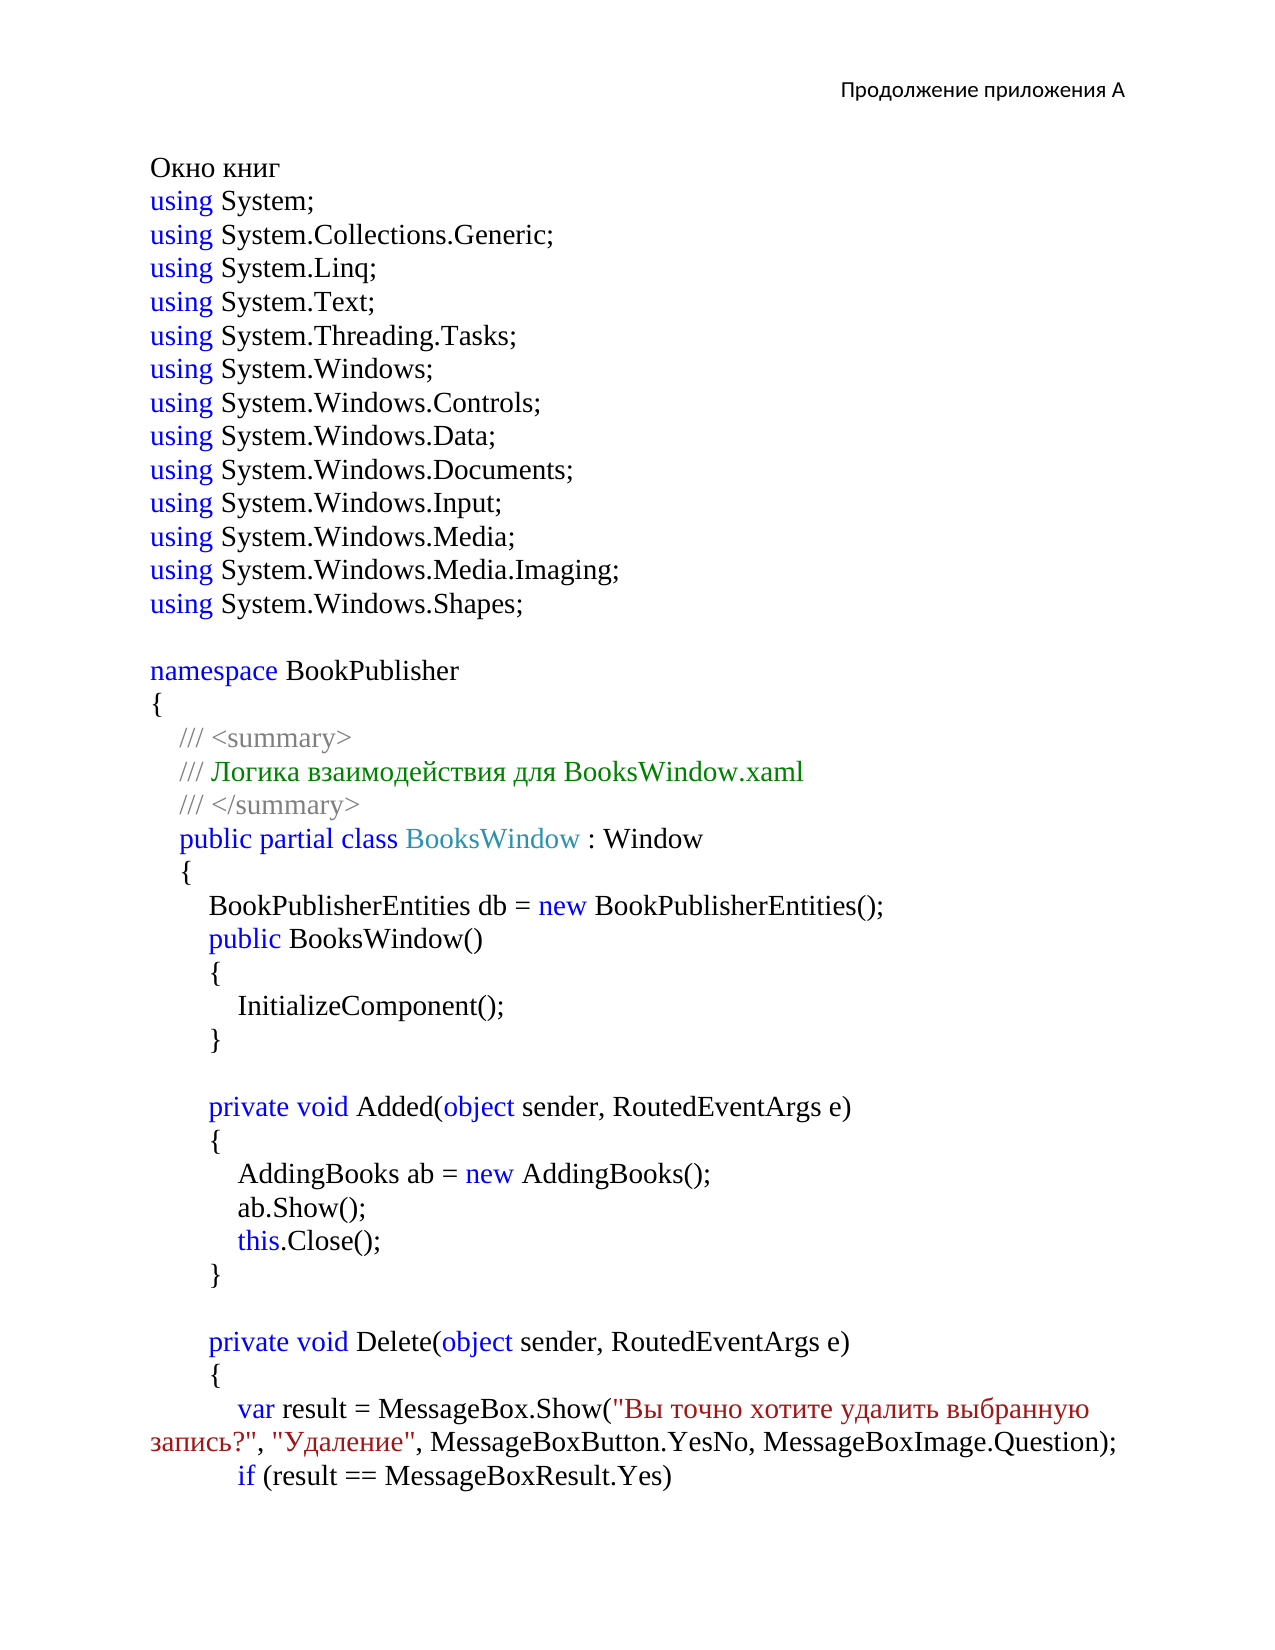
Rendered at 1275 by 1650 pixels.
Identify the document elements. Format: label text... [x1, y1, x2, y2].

text } [150, 1022, 1125, 1056]
text using System.Windows; [150, 351, 1125, 385]
text } [150, 1257, 1125, 1290]
text BookPublisherEntities db = new BookPublisherEntities(); [150, 888, 1125, 921]
text using System.Linq; [150, 251, 1125, 284]
text private void Delete(object sender, RoutedEventArgs e) [150, 1324, 1125, 1357]
text public BooksWindow() [150, 921, 1125, 955]
text using System.Collections.Generic; [150, 217, 1125, 251]
text using System.Windows.Controls; [150, 385, 1125, 418]
text using System.Windows.Input; [150, 485, 1125, 519]
text var result = MessageBox.Show("Вы точно хотите удалить выбранную запись?", "Удаление", MessageBoxButton.YesNo, MessageBoxImage.Question); [150, 1391, 1125, 1458]
text public partial class BooksWindow : Window [150, 821, 1125, 854]
text using System.Windows.Media; [150, 519, 1125, 552]
text using System.Windows.Documents; [150, 452, 1125, 485]
text private void Added(object sender, RoutedEventArgs e) [150, 1089, 1125, 1123]
text using System.Threading.Tasks; [150, 318, 1125, 351]
text /// Логика взаимодействия для BooksWindow.xaml [150, 754, 1125, 787]
text { [150, 687, 1125, 720]
text { [150, 854, 1125, 888]
text Окно книг using System; [150, 150, 1125, 217]
text if (result == MessageBoxResult.Yes) [150, 1458, 1125, 1492]
text using System.Windows.Media.Imaging; [150, 552, 1125, 586]
text AddingBooks ab = new AddingBooks(); [150, 1156, 1125, 1190]
text /// <summary> [150, 720, 1125, 754]
text ab.Show(); [150, 1190, 1125, 1223]
text /// </summary> [150, 787, 1125, 821]
text InitializeComponent(); [150, 988, 1125, 1022]
text { [150, 1357, 1125, 1391]
text this.Close(); [150, 1223, 1125, 1257]
text { [150, 1123, 1125, 1156]
text using System.Windows.Shapes; [150, 586, 1125, 619]
text { [150, 955, 1125, 988]
text using System.Text; [150, 284, 1125, 318]
text using System.Windows.Data; [150, 418, 1125, 452]
text namespace BookPublisher [150, 653, 1125, 687]
